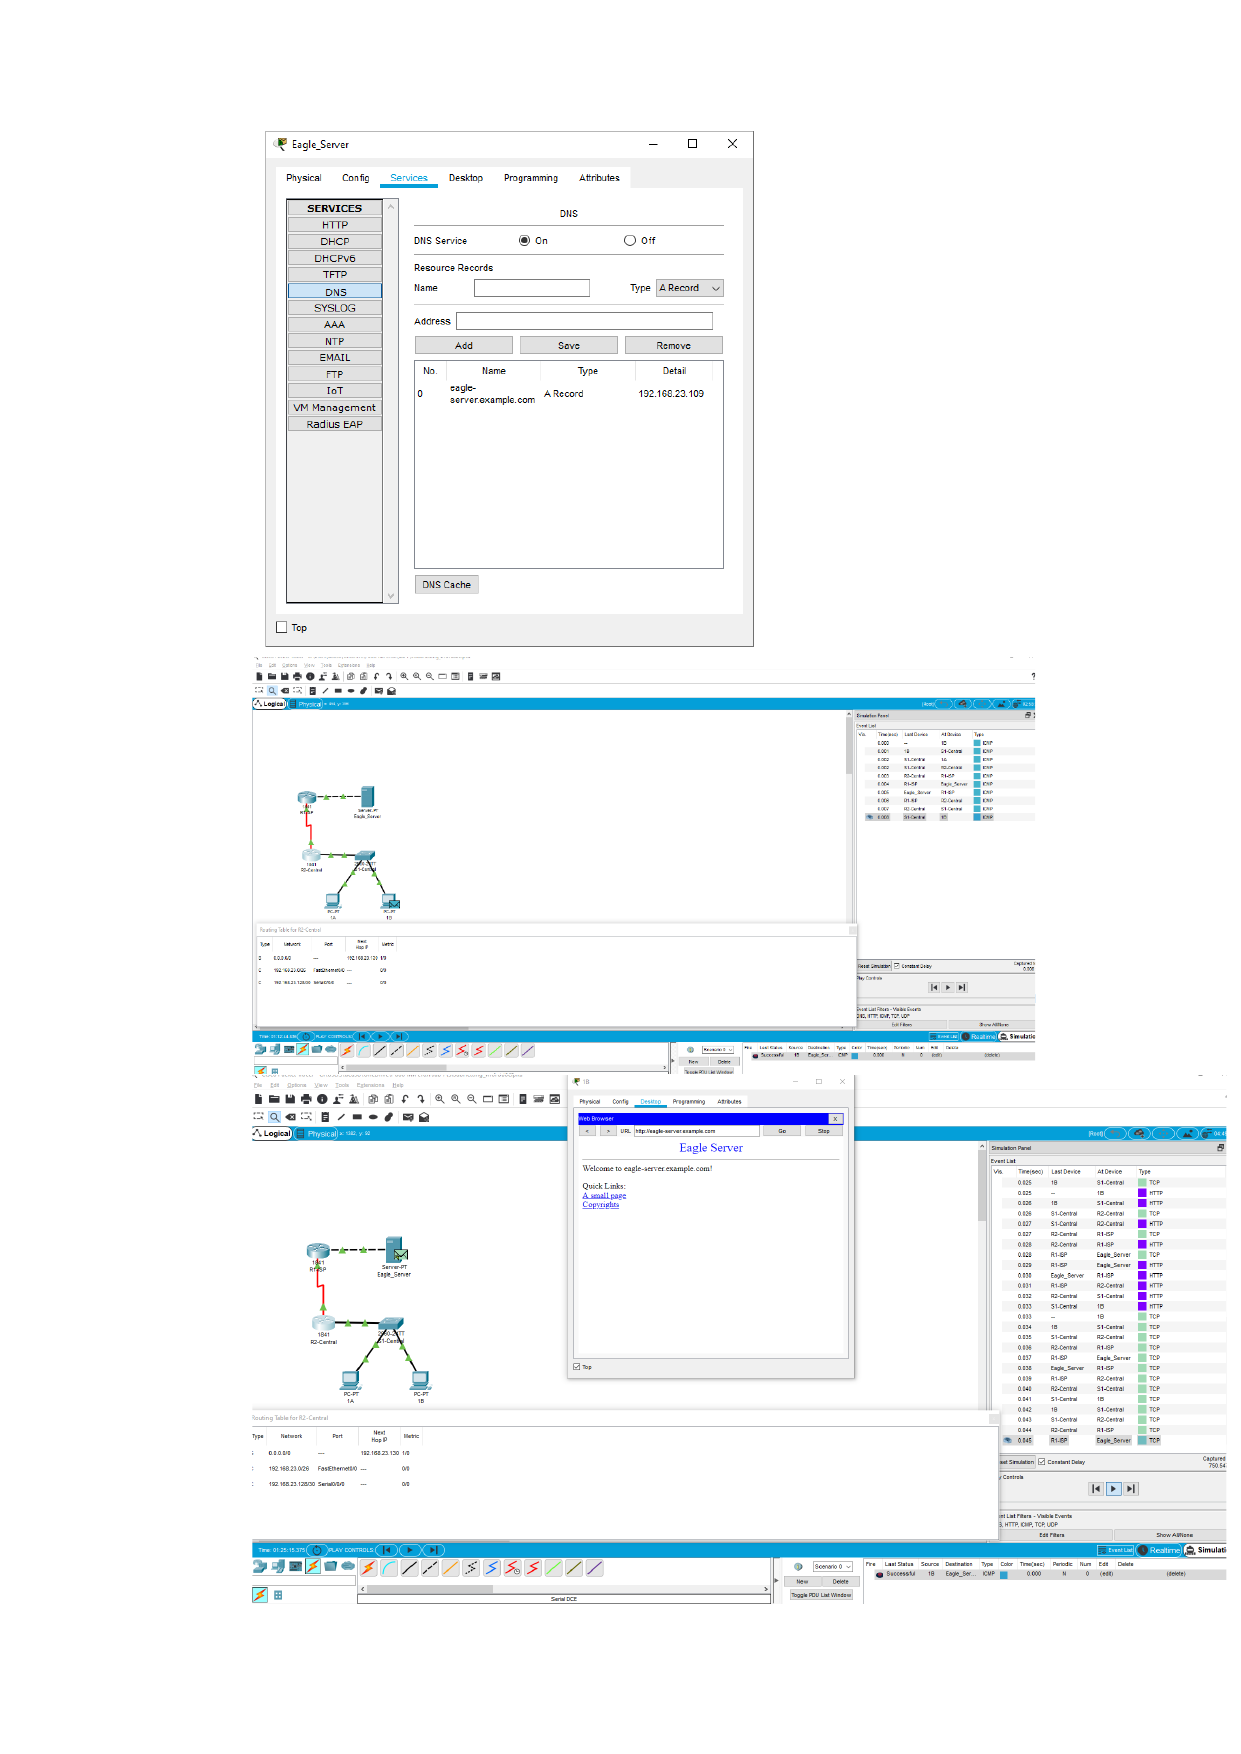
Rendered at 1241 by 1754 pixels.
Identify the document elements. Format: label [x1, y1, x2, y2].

picture [1135, 1130, 1143, 1137]
picture [252, 118, 761, 656]
picture [252, 1075, 1227, 1604]
picture [252, 657, 1036, 1074]
picture [1138, 1546, 1147, 1555]
